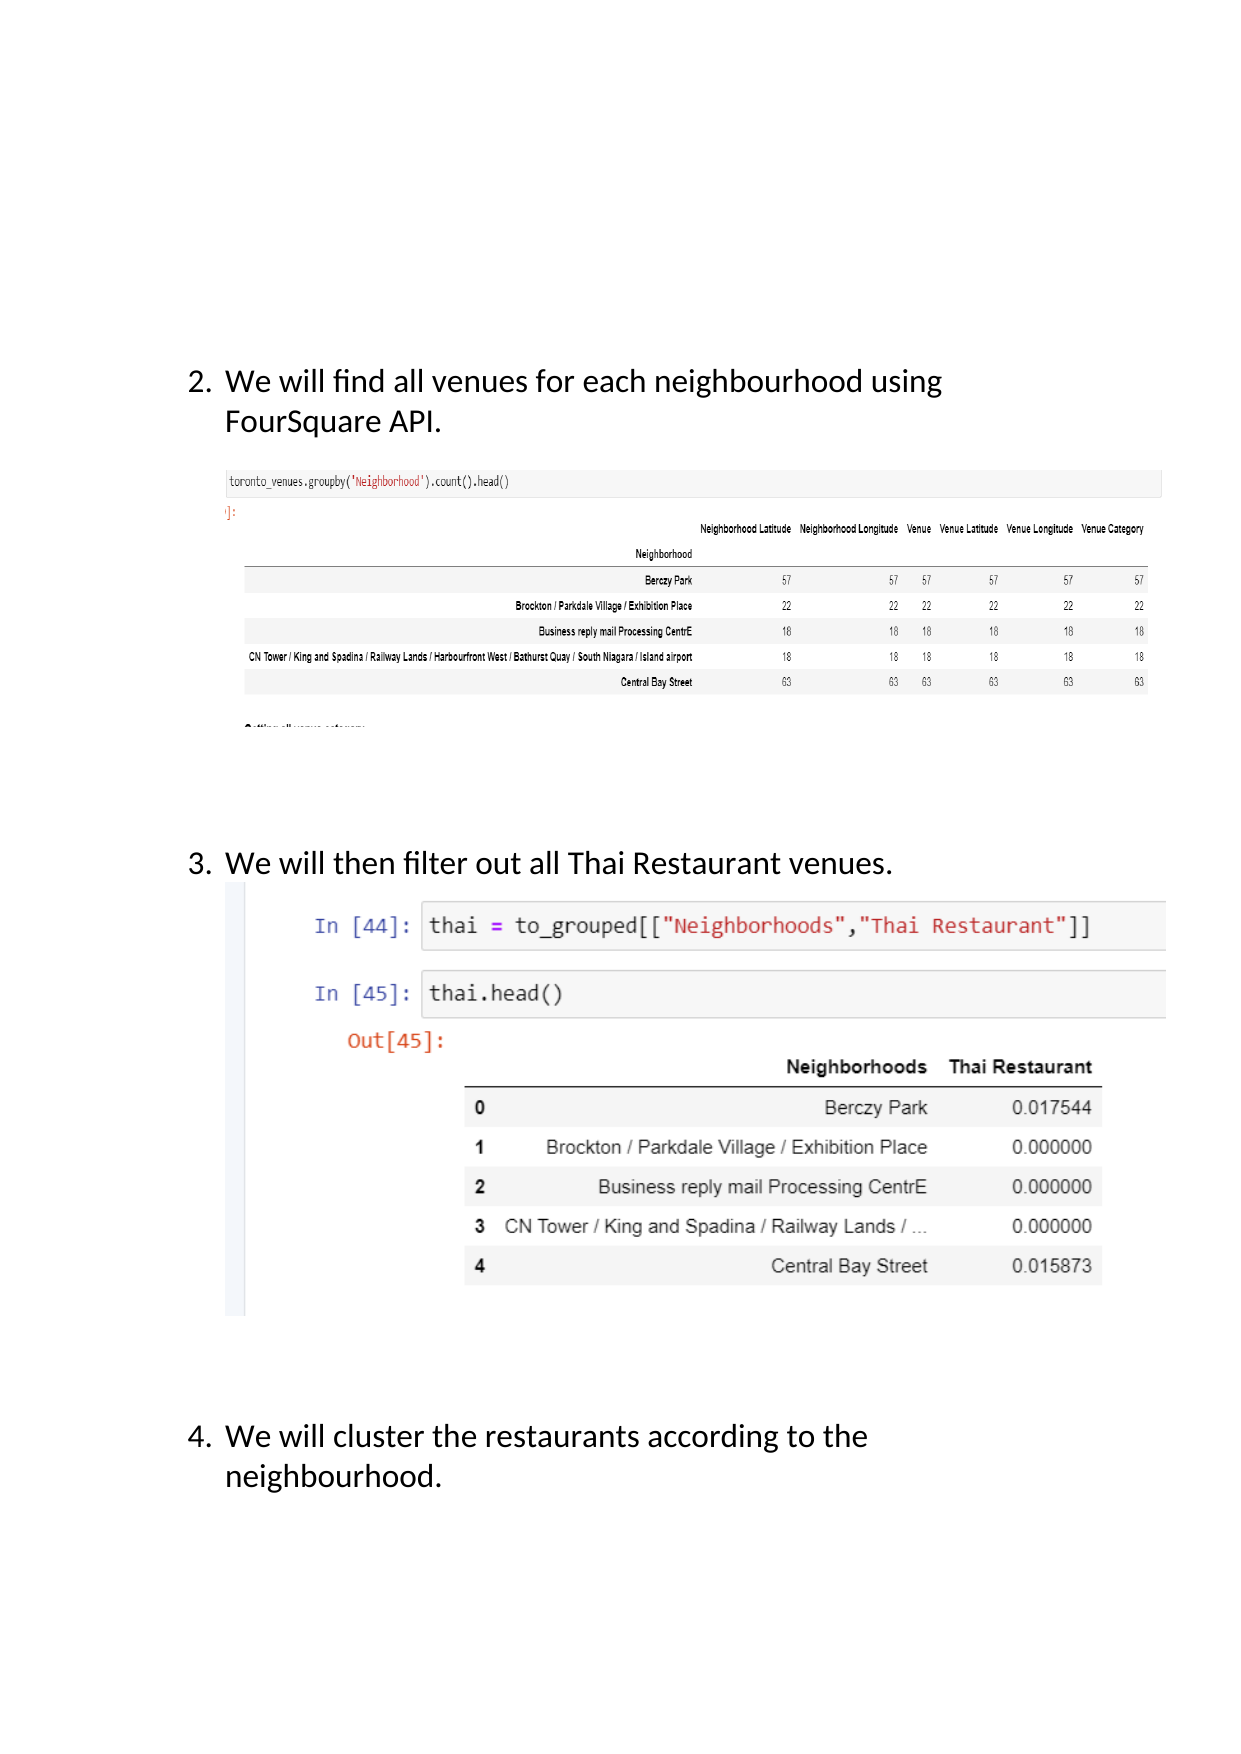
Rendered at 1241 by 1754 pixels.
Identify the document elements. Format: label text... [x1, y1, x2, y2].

picture [225, 470, 1166, 727]
list We will then filter out all Thai Restaurant venues. [187, 842, 1090, 883]
list We will cluster the restaurants according to the neighbourhood. [187, 1414, 1090, 1496]
picture [225, 882, 1166, 1316]
list We will find all venues for each neighbourhood using FourSquare API. [187, 360, 1090, 441]
